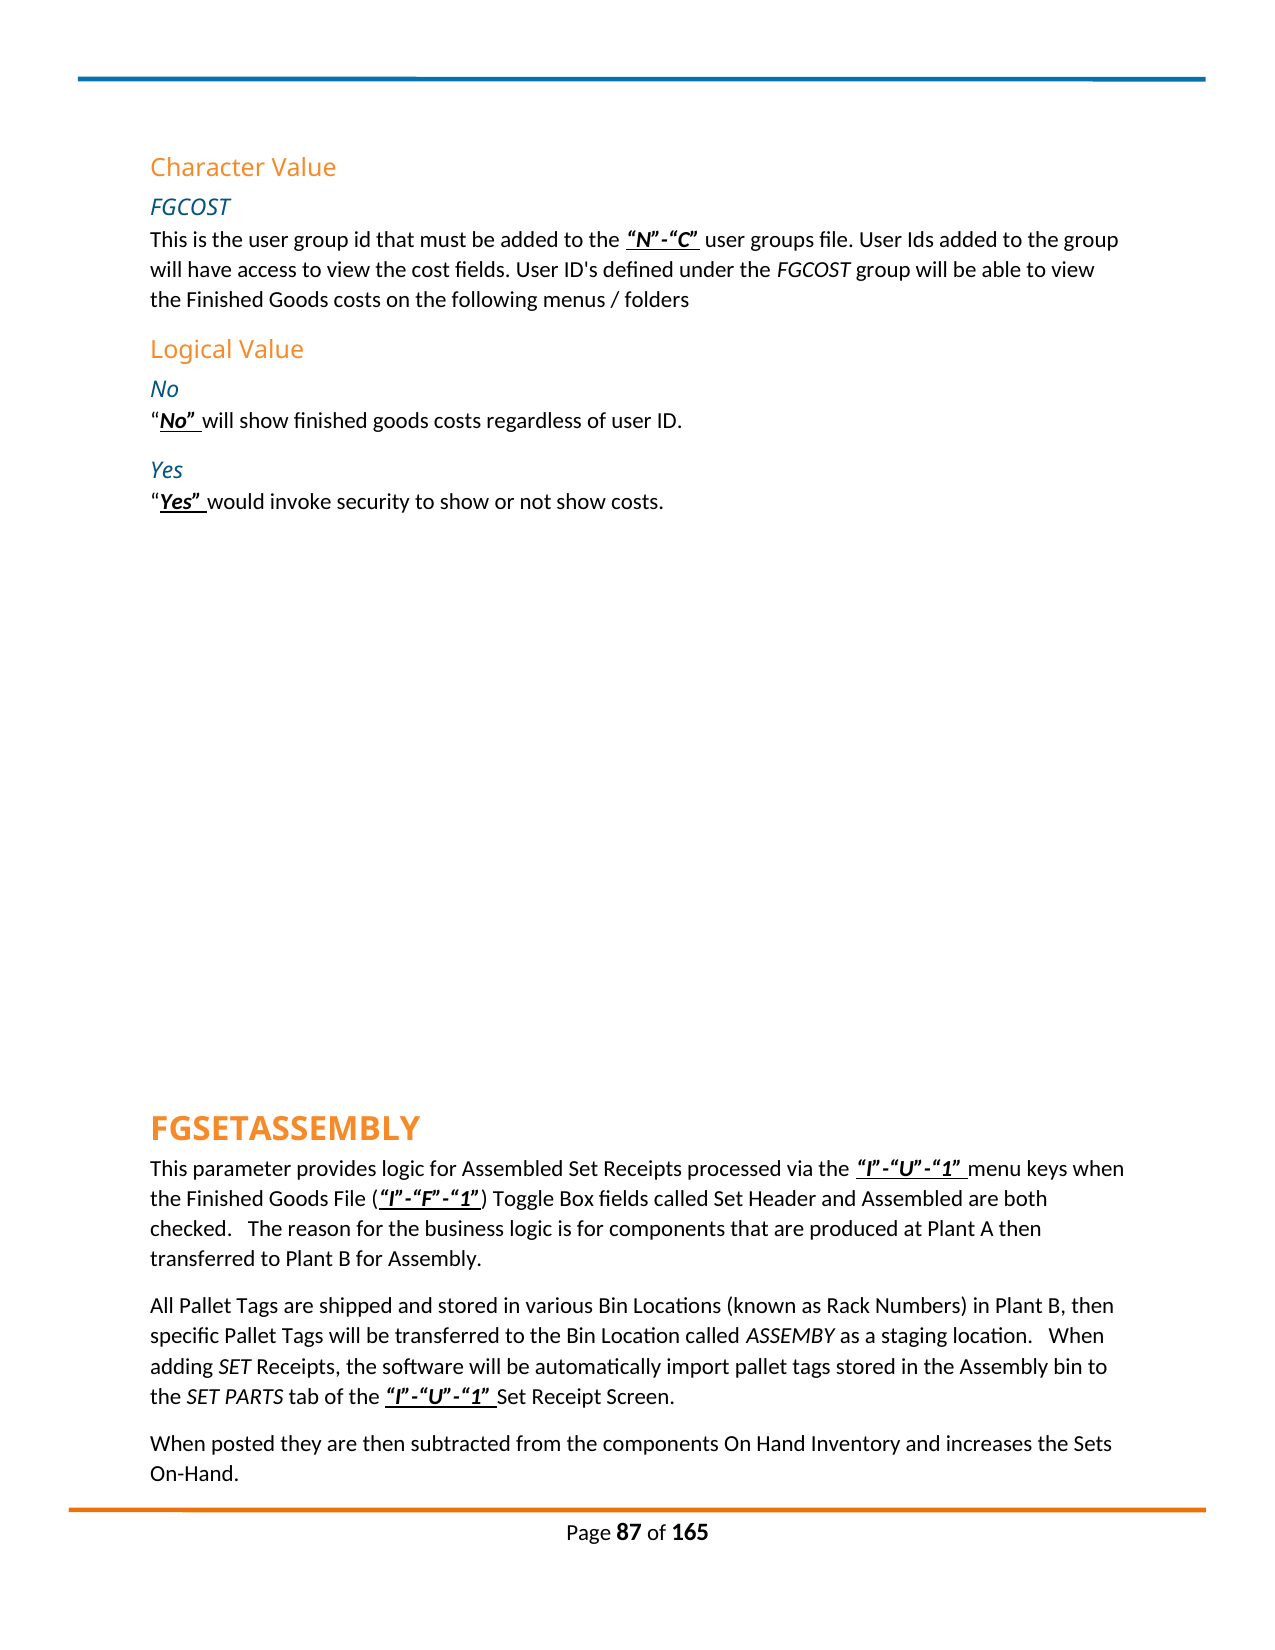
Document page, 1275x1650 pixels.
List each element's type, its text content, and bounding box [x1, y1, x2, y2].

text This parameter provides logic for Assembled Set Receipts processed via the “I”-“U”-“1” menu keys when the Finished Goods File (“I”-“F”-“1”) Toggle Box fields called Set Header and Assembled are both checked. The reason for the business logic is for components that are produced at Plant A then transferred to Plant B for Assembly. [150, 1154, 1125, 1273]
text When posted they are then subtracted from the components On Hand Inventory and increases the Sets On-Hand. [150, 1429, 1125, 1487]
text “Yes” would invoke security to show or not show costs. [150, 487, 1125, 515]
subtitle Logical Value [150, 332, 1125, 366]
subtitle FGSETASSEMBLY [150, 1105, 1125, 1150]
subtitle FGCOST [150, 191, 1125, 222]
subtitle No [150, 373, 1125, 404]
text This is the user group id that must be added to the “N”-“C” user groups file. User Ids added to the group will have access to view the cost fields. User ID's defined under the FGCOST group will be able to view the Finished Goods costs on the following menus / folders [150, 225, 1125, 313]
text All Pallet Tags are shipped and stored in various Bin Locations (known as Rack Numbers) in Plant B, then specific Pallet Tags will be transferred to the Bin Location called ASSEMBY as a staging location. When adding SET Receipts, the software will be automatically import pallet tags stored in the Assembly bin to the SET PARTS tab of the “I”-“U”-“1” Set Receipt Screen. [150, 1291, 1125, 1410]
text “No” will show finished goods costs regardless of user ID. [150, 407, 1125, 435]
subtitle Yes [150, 453, 1125, 485]
subtitle Character Value [150, 150, 1125, 184]
